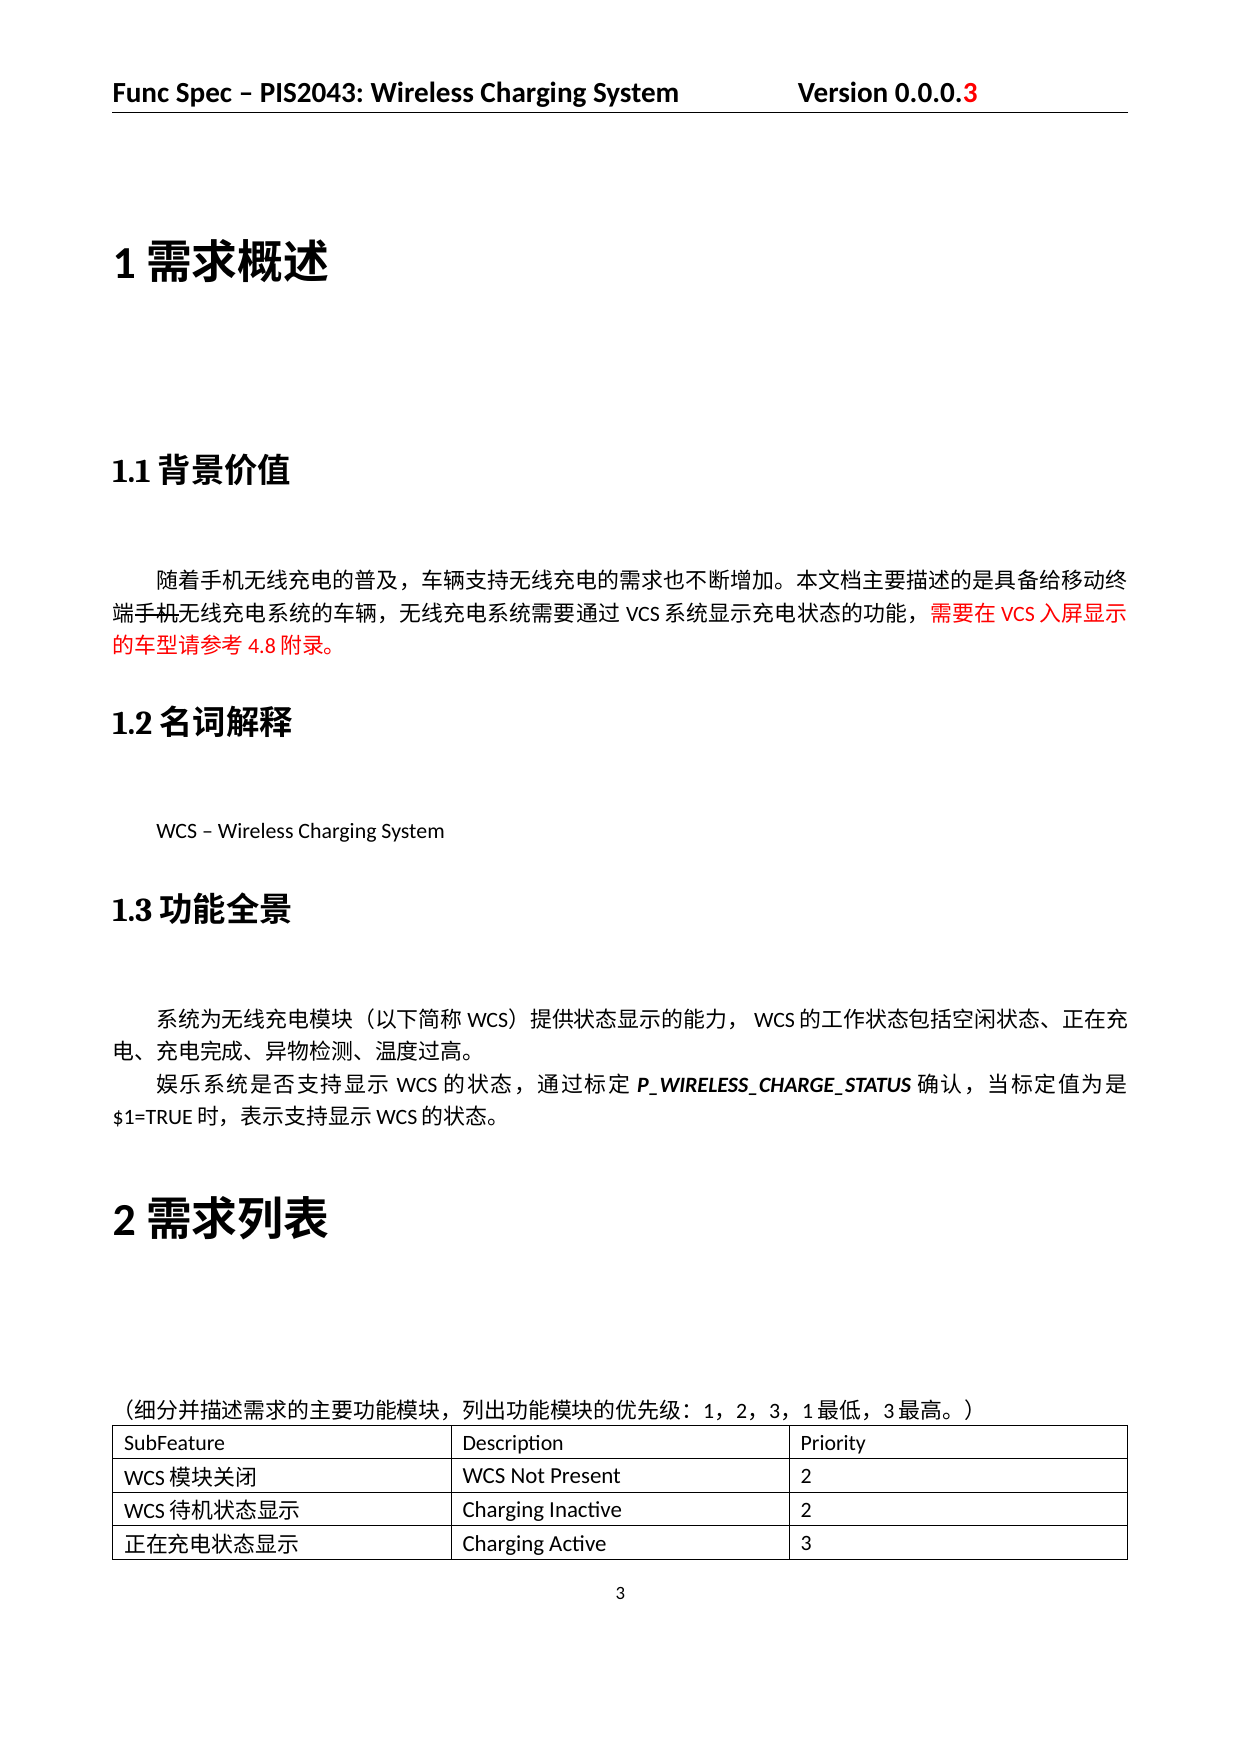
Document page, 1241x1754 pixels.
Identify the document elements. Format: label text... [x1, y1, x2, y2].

subtitle 功能全景 [112, 874, 1128, 939]
subtitle 需求概述 [112, 210, 1128, 308]
text 随着手机无线充电的普及，车辆支持无线充电的需求也不断增加。本文档主要描述的是具备给移动终端手机无线充电系统的车辆，无线充电系统需要通过VCS系统显示充电状态的功能，需要在VCS入屏显示的车型请参考4.8附录。 [112, 563, 1128, 660]
subtitle 需求列表 [112, 1167, 1128, 1264]
table_header SubFeature [113, 1426, 451, 1458]
table_header Priority [790, 1426, 1127, 1458]
subtitle 名词解释 [112, 687, 1128, 752]
text 娱乐系统是否支持显示WCS的状态，通过标定P_WIRELESS_CHARGE_STATUS确认，当标定值为是$1=TRUE时，表示支持显示WCS的状态。 [112, 1066, 1128, 1131]
table_cell WCS模块关闭 [113, 1459, 451, 1492]
table_cell Charging Active [452, 1526, 789, 1559]
table_header Description [452, 1426, 789, 1458]
table_cell 2 [790, 1459, 1127, 1492]
table_cell Charging Inactive [452, 1493, 789, 1525]
table_cell WCS Not Present [452, 1459, 789, 1492]
text 系统为无线充电模块（以下简称WCS）提供状态显示的能力， WCS的工作状态包括空闲状态、正在充电、充电完成、异物检测、温度过高。 [112, 1001, 1128, 1066]
text WCS – Wireless Charging System [112, 815, 1128, 847]
subtitle 背景价值 [112, 436, 1128, 501]
table_cell WCS待机状态显示 [113, 1493, 451, 1525]
table_cell 3 [790, 1526, 1127, 1559]
table_cell 正在充电状态显示 [113, 1526, 451, 1559]
text （细分并描述需求的主要功能模块，列出功能模块的优先级：1，2，3，1最低，3最高。） [112, 1392, 1128, 1425]
table_cell 2 [790, 1493, 1127, 1525]
